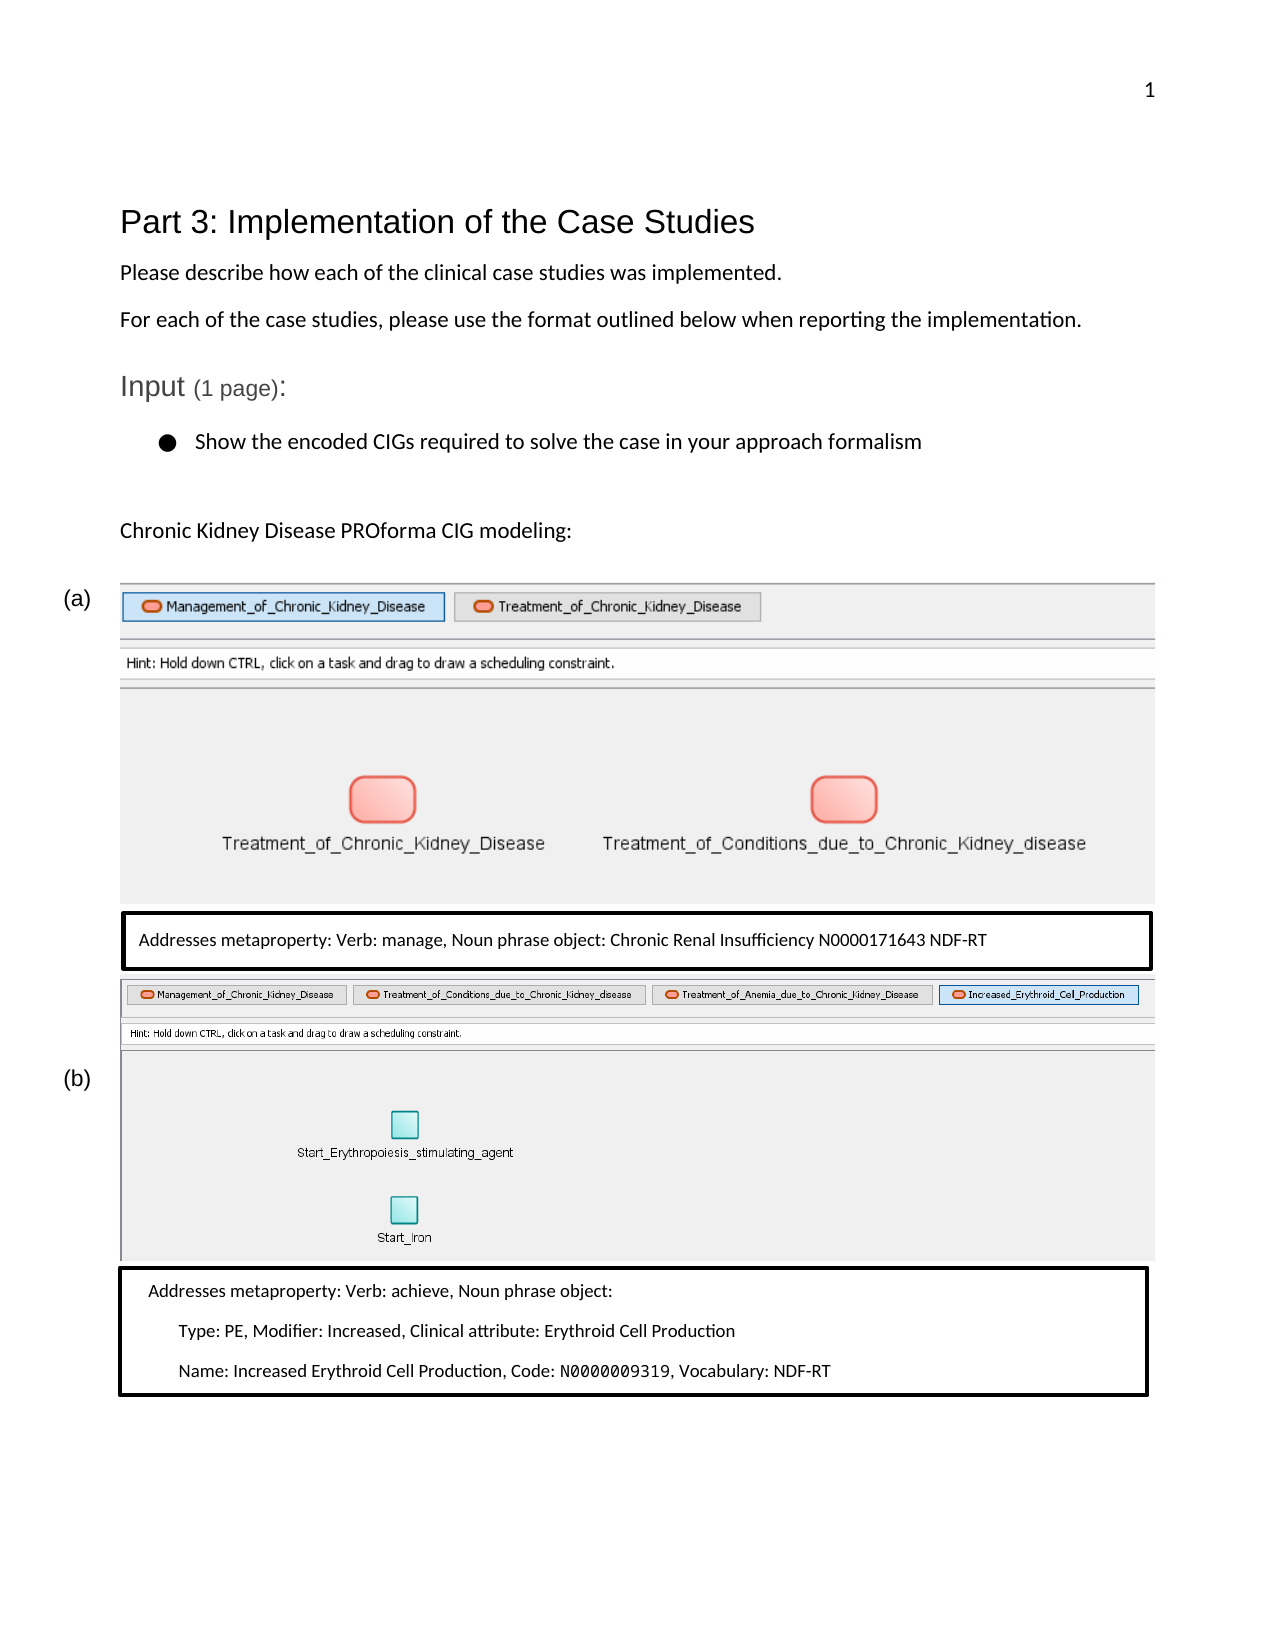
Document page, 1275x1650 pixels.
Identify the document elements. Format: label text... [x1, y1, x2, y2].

subtitle Part 3: Implementation of the Case Studies [120, 202, 1155, 240]
text Type: PE, Modifier: Increased, Clinical attribute: Erythroid Cell Production [157, 1319, 1145, 1342]
list Show the encoded CIGs required to solve the case in your approach formalism [157, 416, 1155, 463]
text For each of the case studies, please use the format outlined below when reporting the implementation. [120, 305, 1155, 333]
subtitle Input (1 page): [120, 369, 1155, 402]
picture [120, 582, 1155, 904]
text Chronic Kidney Disease PROforma CIG modeling: [120, 517, 1155, 545]
picture [120, 974, 1155, 1261]
text Addresses metaproperty: Verb: achieve, Noun phrase object: [148, 1280, 1145, 1303]
text Please describe how each of the clinical case studies was implemented. [120, 258, 1155, 287]
text Name: Increased Erythroid Cell Production, Code: N0000009319, Vocabulary: NDF-RT [157, 1359, 1145, 1382]
